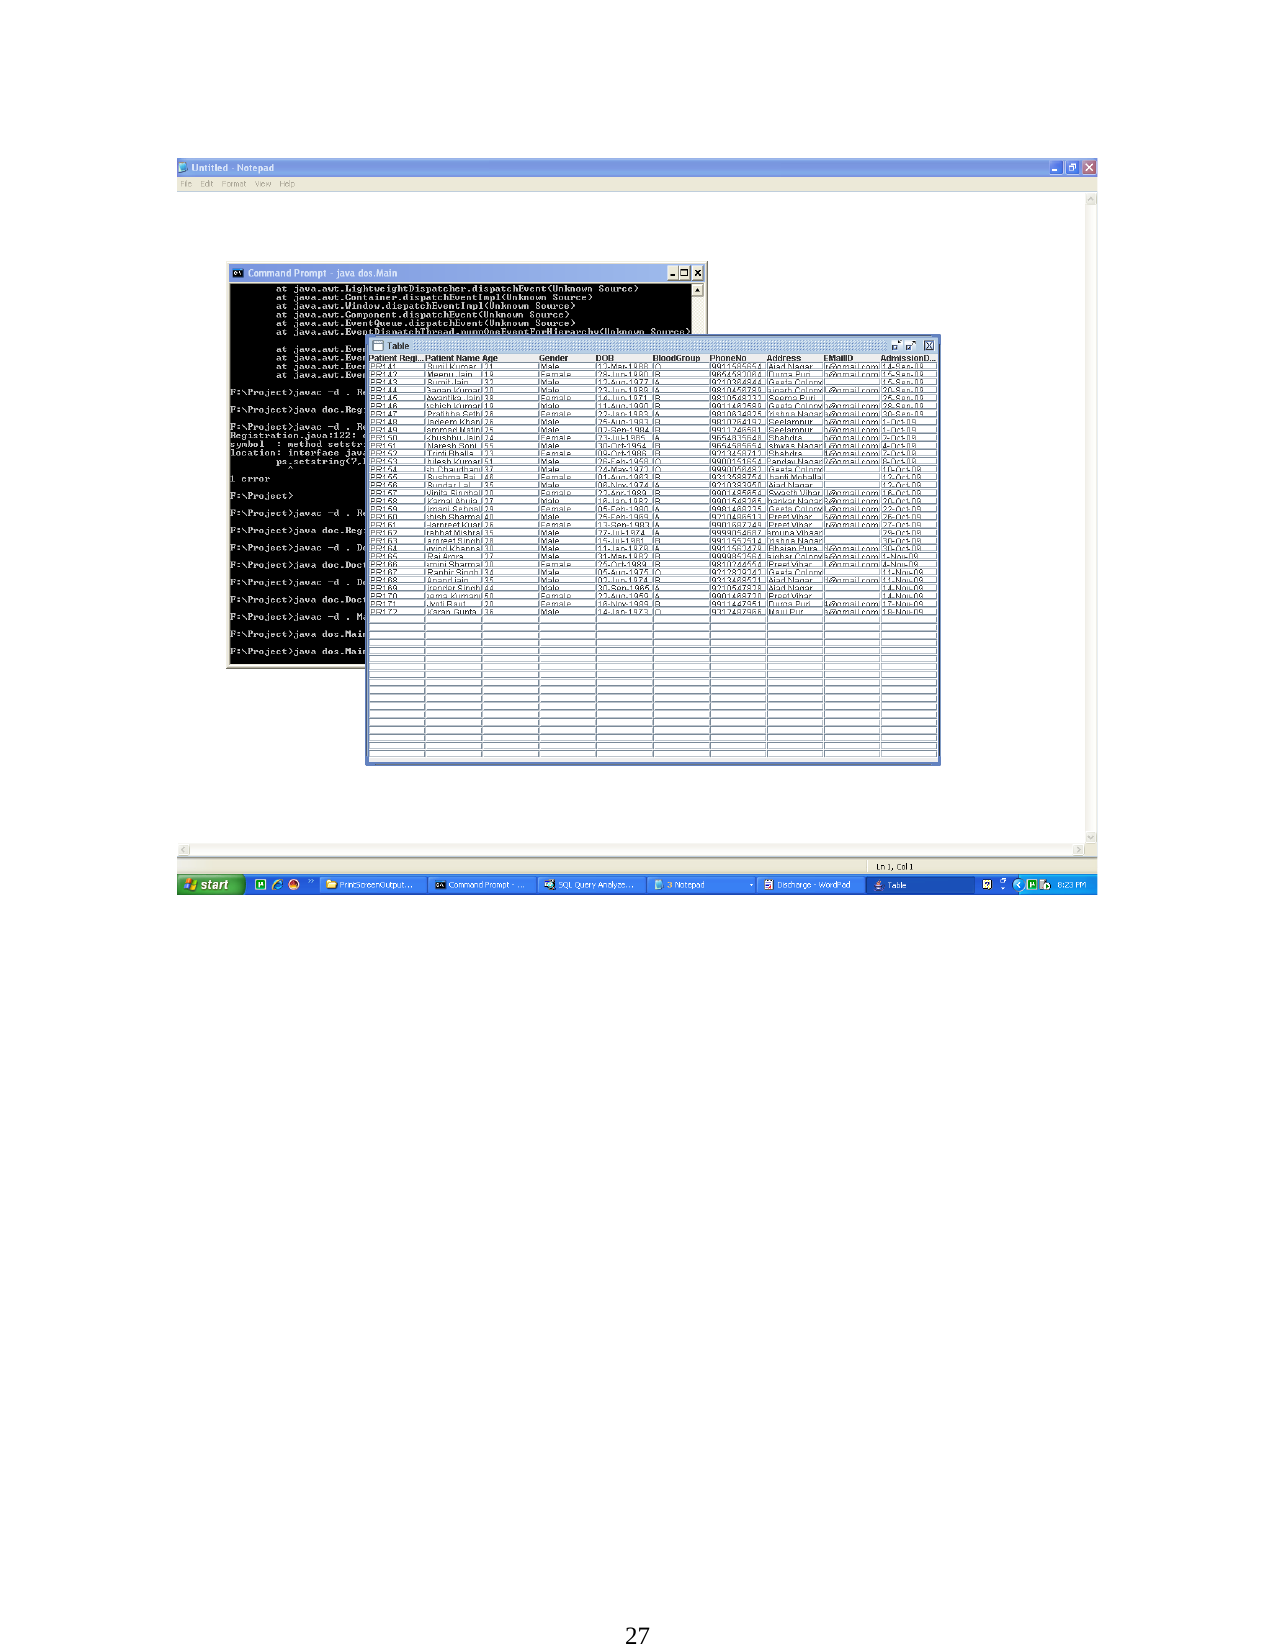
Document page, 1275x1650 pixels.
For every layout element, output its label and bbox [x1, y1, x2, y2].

picture [177, 158, 1098, 895]
